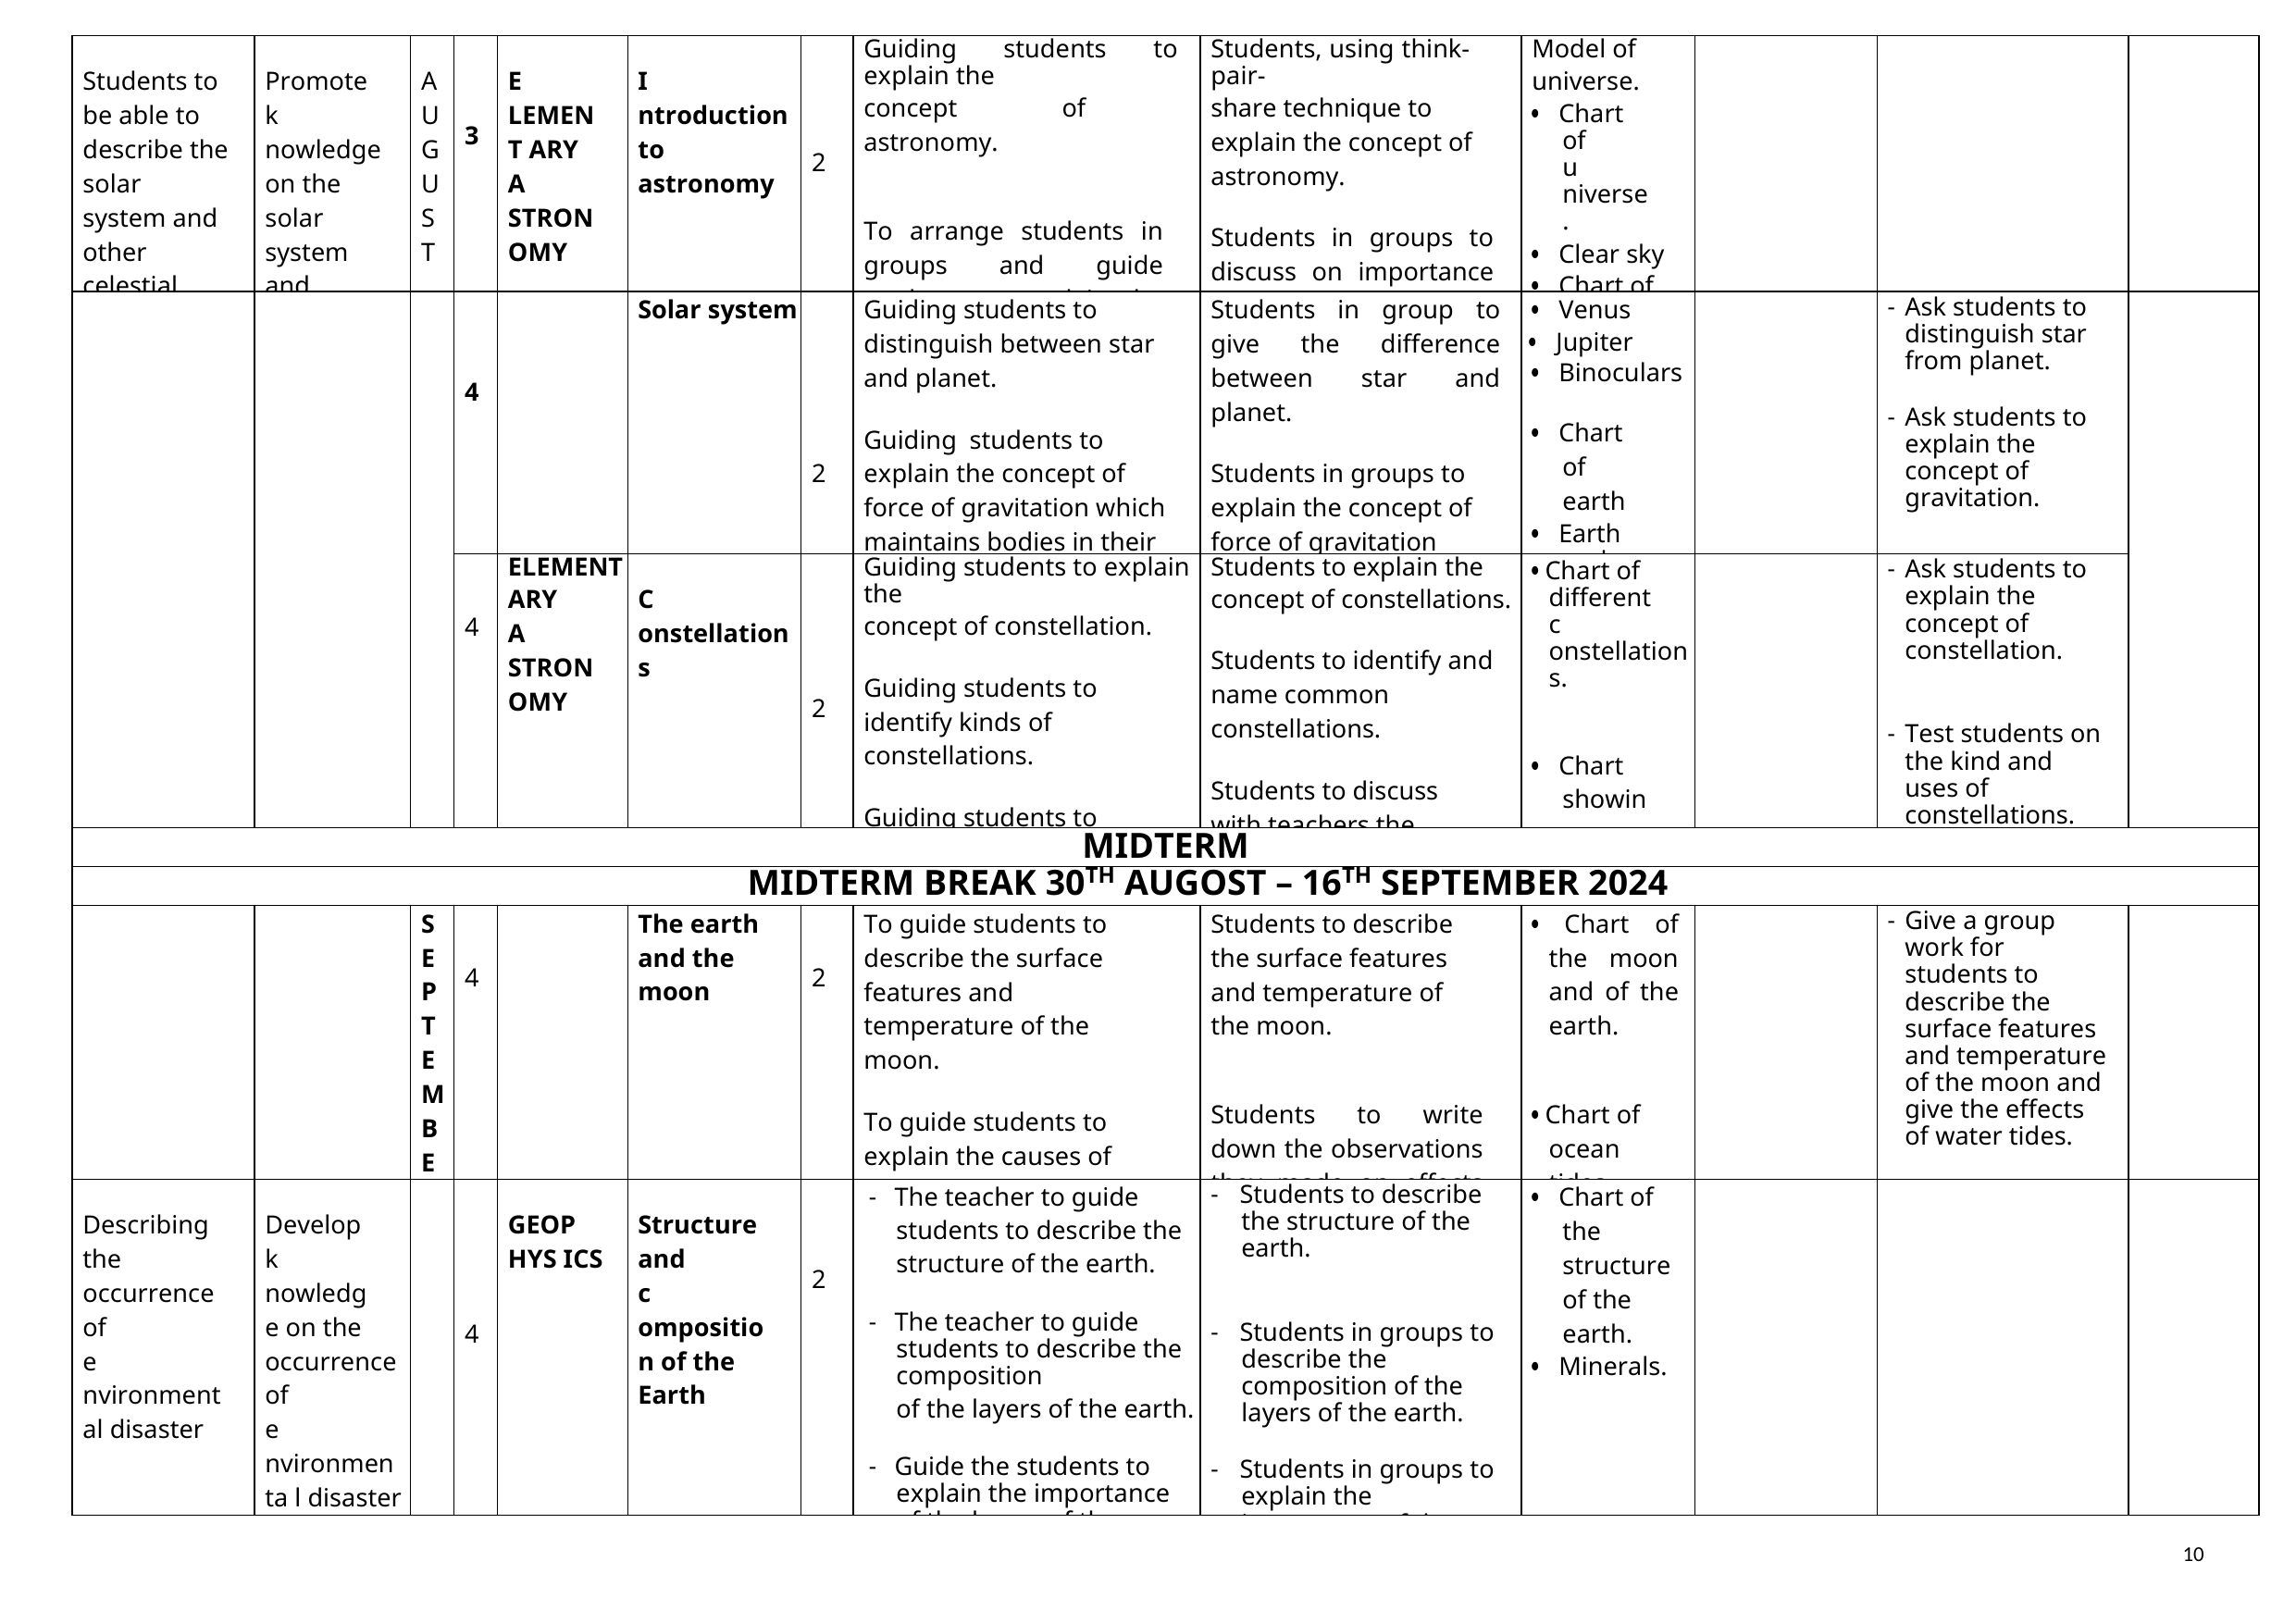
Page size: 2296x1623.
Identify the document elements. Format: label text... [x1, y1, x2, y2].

table_cell [1695, 906, 1877, 1179]
table_cell [255, 906, 410, 1179]
text 10 [64, 1541, 2204, 1567]
table_header 3 [454, 36, 497, 291]
table_header Introduction to astronomy [628, 36, 800, 291]
table_cell - Ask students to distinguish star from planet. - Ask students to explain the concept of gravitation. [1878, 292, 2128, 553]
table_cell  Chart of the structure of the earth.  Minerals. [1522, 1180, 1694, 1515]
table_cell [255, 292, 410, 827]
table_cell - Give a group work for students to describe the surface features and temperature of the moon and give the effects of water tides. [1878, 906, 2128, 1179]
table_cell 4 [454, 554, 497, 827]
table_header Model of universe.  Chart of universe.  Clear sky  Chart of heavenly bodies. [1522, 36, 1694, 291]
table_cell 2 [801, 292, 852, 553]
table_cell Guiding students to explain the concept of constellation. Guiding students to identify kinds of constellations. Guiding students to discuss the uses of constellations in navigation and seasons prediction. [854, 554, 1199, 827]
table_cell To guide students to describe the surface features and temperature of the moon. To guide students to explain the causes of ocean tides. Students can visit the coast of sea to observe the effects of water tides. [854, 906, 1199, 1179]
table_cell Guiding students to distinguish between star and planet. Guiding students to explain the concept of force of gravitation which maintains bodies in their orbits. [854, 292, 1199, 553]
table_header ELEMENT ARY ASTRON OMY [498, 36, 627, 291]
table_cell Develop knowledge on the occurrence of environmenta l disaster [255, 1180, 410, 1515]
table_cell 2 [801, 554, 852, 827]
table_cell  Venus  Jupiter  Binoculars  Chart of earth  Earth and moon [1522, 292, 1694, 553]
table_cell [2129, 292, 2258, 827]
table_cell 2 [801, 906, 852, 1179]
table_cell [498, 292, 627, 553]
table_cell Constellations [628, 554, 800, 827]
table_cell The earth and the moon [628, 906, 800, 1179]
table_header A U G U S T [411, 36, 453, 291]
table_cell MIDTERM TEST [73, 828, 2258, 866]
table_header Guiding students to explain the concept of astronomy. To arrange students in groups and guide students to explain the importance of astronomy. [854, 36, 1199, 291]
table_cell GEOPHYS ICS [498, 1180, 627, 1515]
table_cell [73, 906, 254, 1179]
table_cell  Chart of different constellations.  Chart showing seasons. [1522, 554, 1694, 827]
table_cell 4 [454, 1180, 497, 1515]
table_cell [1695, 1180, 1877, 1515]
table_cell [2129, 906, 2258, 1179]
table_cell [411, 1180, 453, 1515]
table_cell [411, 292, 453, 827]
table_cell - Students to describe the structure of the earth. - Students in groups to describe the composition of the layers of the earth. - Students in groups to explain the importance of the layers of the earth. [1201, 1180, 1520, 1515]
table_cell Structure and composition of the Earth [628, 1180, 800, 1515]
table_cell - Ask students to explain the concept of constellation. - Test students on the kind and uses of constellations. [1878, 554, 2128, 827]
table_header Promote knowledge on the solar system and relationship with other celestial bodies [255, 36, 410, 291]
table_header [1878, 36, 2128, 291]
table_cell [73, 292, 254, 827]
table_header Students to be able to describe the solar system and other celestial bodies [73, 36, 254, 291]
table_cell - The teacher to guide students to describe the structure of the earth. - The teacher to guide students to describe the composition of the layers of the earth. - Guide the students to explain the importance of the layers of the earth. [854, 1180, 1199, 1515]
table_cell Students to explain the concept of constellations. Students to identify and name common constellations. Students to discuss with teachers the uses of constellations. [1201, 554, 1520, 827]
table_cell [1695, 292, 1877, 553]
table_cell MIDTERM BREAK 30TH AUGOST – 16TH SEPTEMBER 2024 [73, 867, 2258, 905]
table_cell Students in group to give the difference between star and planet. Students in groups to explain the concept of force of gravitation which maintain bodies in their orbits. [1201, 292, 1520, 553]
table_cell [1695, 554, 1877, 827]
table_header [2129, 36, 2258, 291]
table_cell Describing the occurrence of environmental disaster [73, 1180, 254, 1515]
table_cell Solar system [628, 292, 800, 553]
table_header 2 [801, 36, 852, 291]
table_cell 2 [801, 1180, 852, 1515]
table_cell [2129, 1180, 2258, 1515]
table_cell 4 [454, 292, 497, 553]
table_cell  Chart of the moon and of the earth.  Chart of ocean tides [1522, 906, 1694, 1179]
table_cell [498, 906, 627, 1179]
table_cell 4 [454, 906, 497, 1179]
table_cell [1878, 1180, 2128, 1515]
table_cell S E P T E M B E R [411, 906, 453, 1179]
table_header [1695, 36, 1877, 291]
table_header Students, using think-pair- share technique to explain the concept of astronomy. Students in groups to discuss on importance of astronomy in daily life. [1201, 36, 1520, 291]
table_cell Students to describe the surface features and temperature of the moon. Students to write down the observations they made on effects of water tides [1201, 906, 1520, 1179]
table_cell ELEMENT ARY ASTRON OMY [498, 554, 627, 827]
